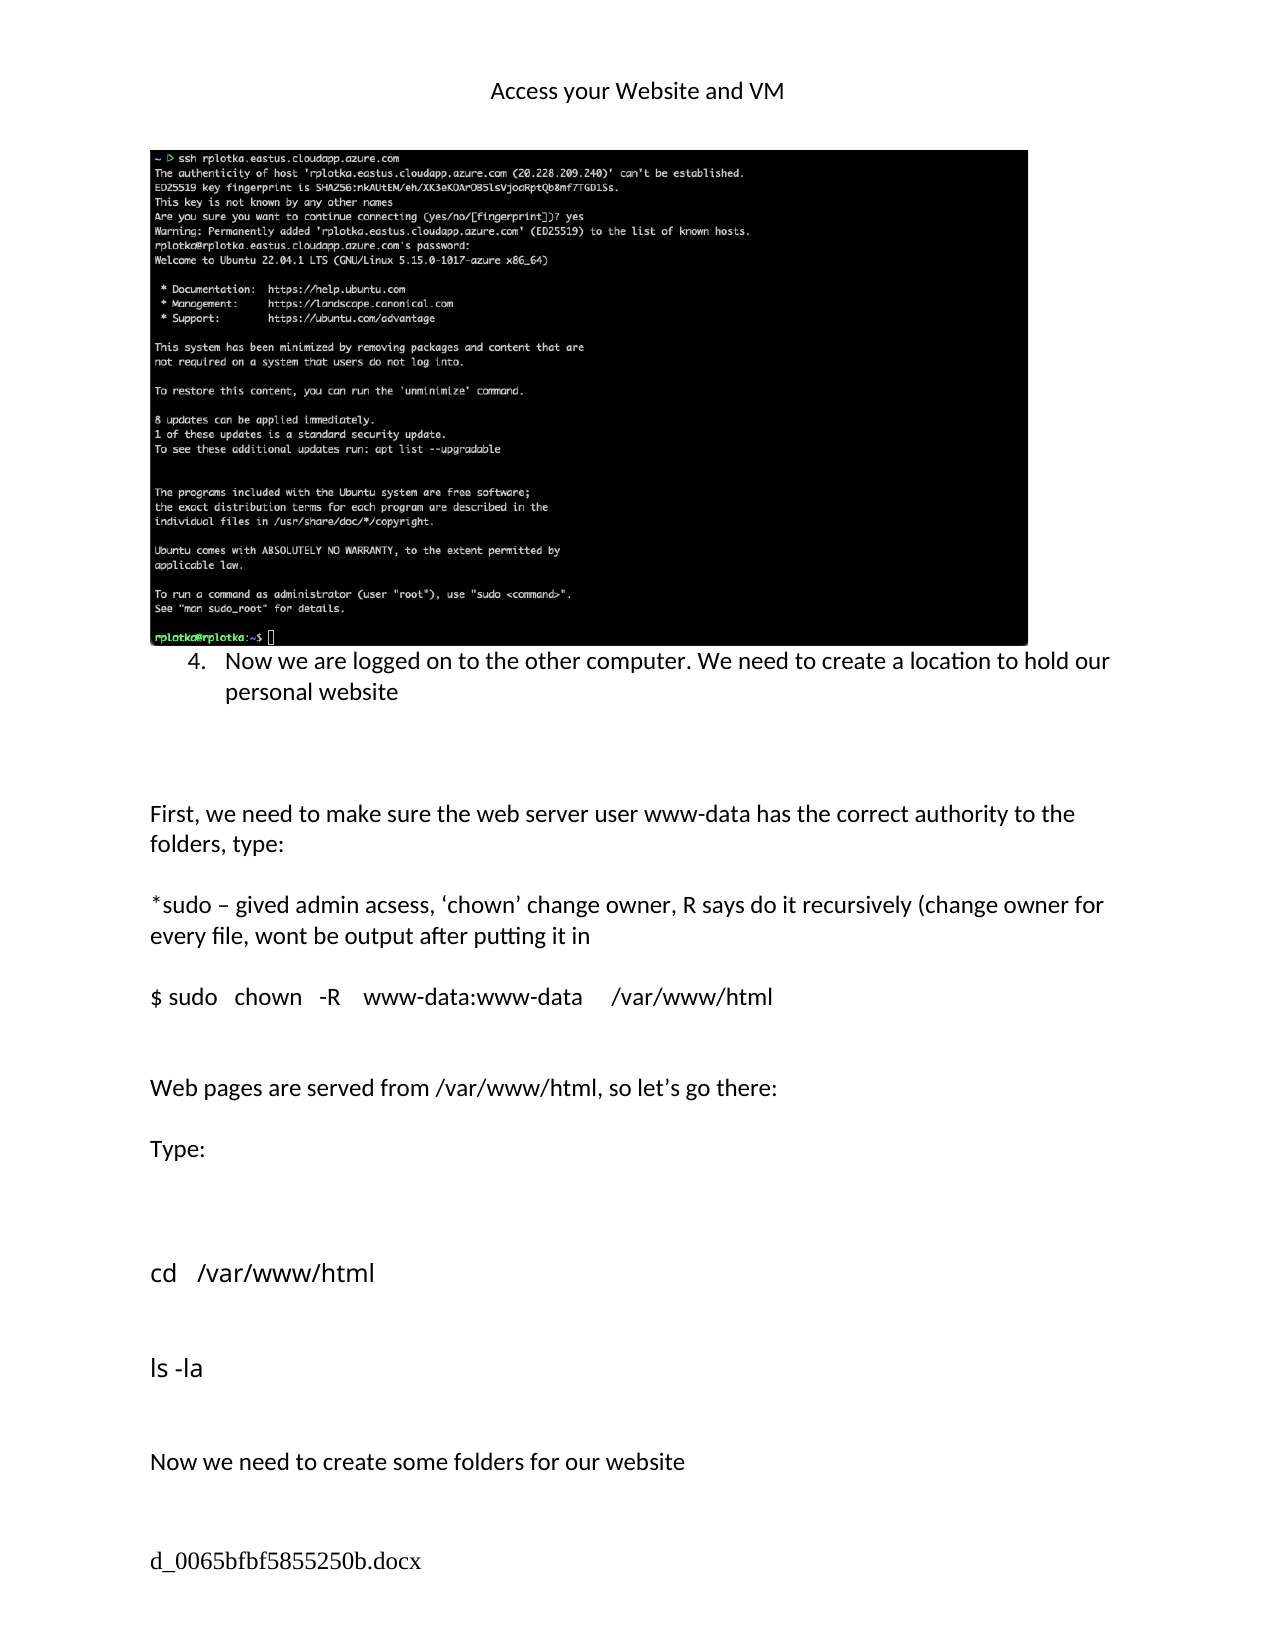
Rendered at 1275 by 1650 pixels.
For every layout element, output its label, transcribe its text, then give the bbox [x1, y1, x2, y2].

picture [150, 150, 1029, 646]
text $ sudo chown -R www-data:www-data /var/www/html [150, 981, 1125, 1012]
list Now we are logged on to the other computer. We need to create a location to hold our personal website [187, 645, 1125, 706]
text cd /var/www/html [150, 1256, 1125, 1290]
text Web pages are served from /var/www/html, so let’s go there: [150, 1073, 1125, 1103]
text Now we need to create some folders for our website [150, 1446, 1125, 1476]
text ls -la [150, 1351, 1125, 1385]
text First, we need to make sure the web server user www-data has the correct authority to the folders, type: [150, 798, 1125, 859]
text *sudo – gived admin acsess, ‘chown’ change owner, R says do it recursively (change owner for every file, wont be output after putting it in [150, 889, 1125, 951]
text Type: [150, 1134, 1125, 1164]
